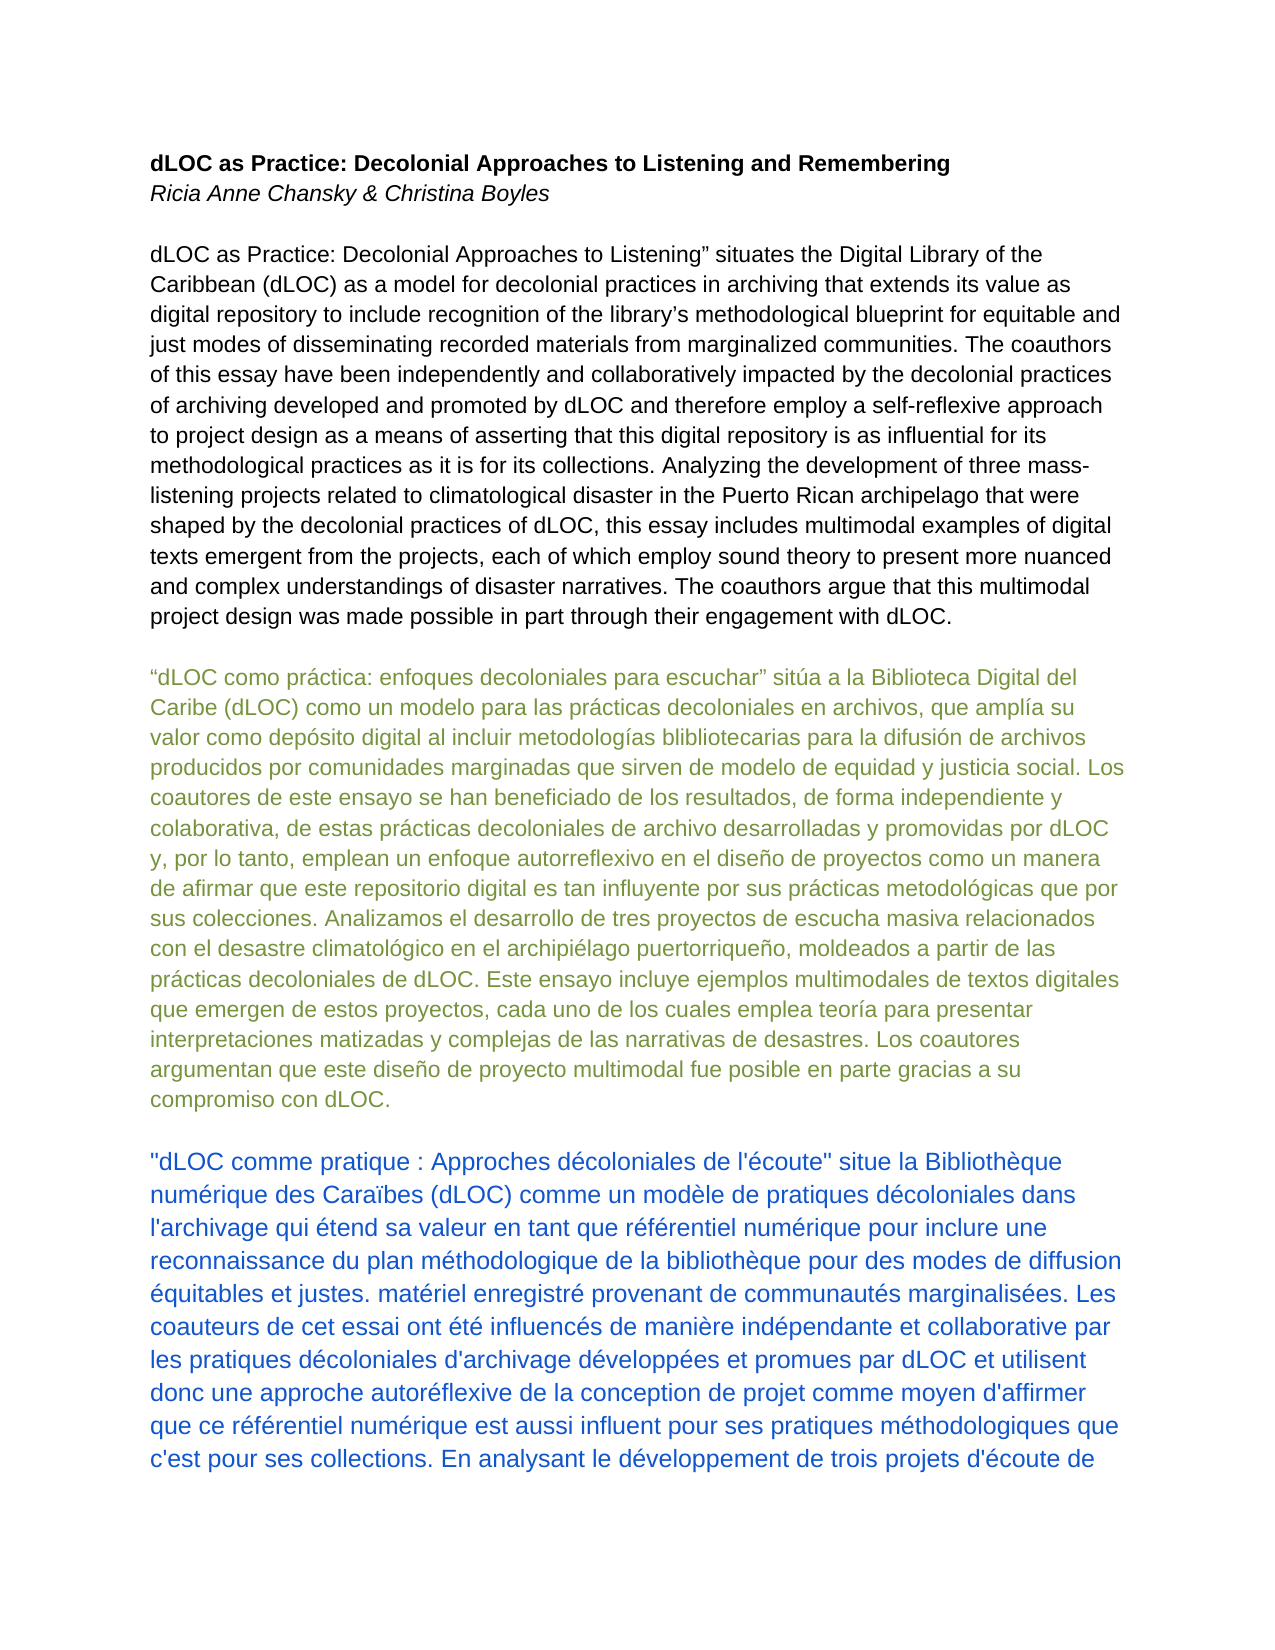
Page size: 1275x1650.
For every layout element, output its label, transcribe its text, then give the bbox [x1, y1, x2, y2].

text “dLOC como práctica: enfoques decoloniales para escuchar” sitúa a la Biblioteca Digital del Caribe (dLOC) como un modelo para las prácticas decoloniales en archivos, que amplía su valor como depósito digital al incluir metodologías blibliotecarias para la difusión de archivos producidos por comunidades marginadas que sirven de modelo de equidad y justicia social. Los coautores de este ensayo se han beneficiado de los resultados, de forma independiente y colaborativa, de estas prácticas decoloniales de archivo desarrolladas y promovidas por dLOC y, por lo tanto, emplean un enfoque autorreflexivo en el diseño de proyectos como un manera de afirmar que este repositorio digital es tan influyente por sus prácticas metodológicas que por sus colecciones. Analizamos el desarrollo de tres proyectos de escucha masiva relacionados con el desastre climatológico en el archipiélago puertorriqueño, moldeados a partir de las prácticas decoloniales de dLOC. Este ensayo incluye ejemplos multimodales de textos digitales que emergen de estos proyectos, cada uno de los cuales emplea teoría para presentar interpretaciones matizadas y complejas de las narrativas de desastres. Los coautores argumentan que este diseño de proyecto multimodal fue posible en parte gracias a su compromiso con dLOC. [150, 663, 1125, 1113]
subtitle Ricia Anne Chansky & Christina Boyles [150, 180, 1125, 207]
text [150, 1147, 1125, 1473]
text dLOC as Practice: Decolonial Approaches to Listening” situates the Digital Library of the Caribbean (dLOC) as a model for decolonial practices in archiving that extends its value as digital repository to include recognition of the library’s methodological blueprint for equitable and just modes of disseminating recorded materials from marginalized communities. The coauthors of this essay have been independently and collaboratively impacted by the decolonial practices of archiving developed and promoted by dLOC and therefore employ a self-reflexive approach to project design as a means of asserting that this digital repository is as influential for its methodological practices as it is for its collections. Analyzing the development of three mass-listening projects related to climatological disaster in the Puerto Rican archipelago that were shaped by the decolonial practices of dLOC, this essay includes multimodal examples of digital texts emergent from the projects, each of which employ sound theory to present more nuanced and complex understandings of disaster narratives. The coauthors argue that this multimodal project design was made possible in part through their engagement with dLOC. [150, 241, 1125, 629]
subtitle dLOC as Practice: Decolonial Approaches to Listening and Remembering [150, 150, 1125, 176]
